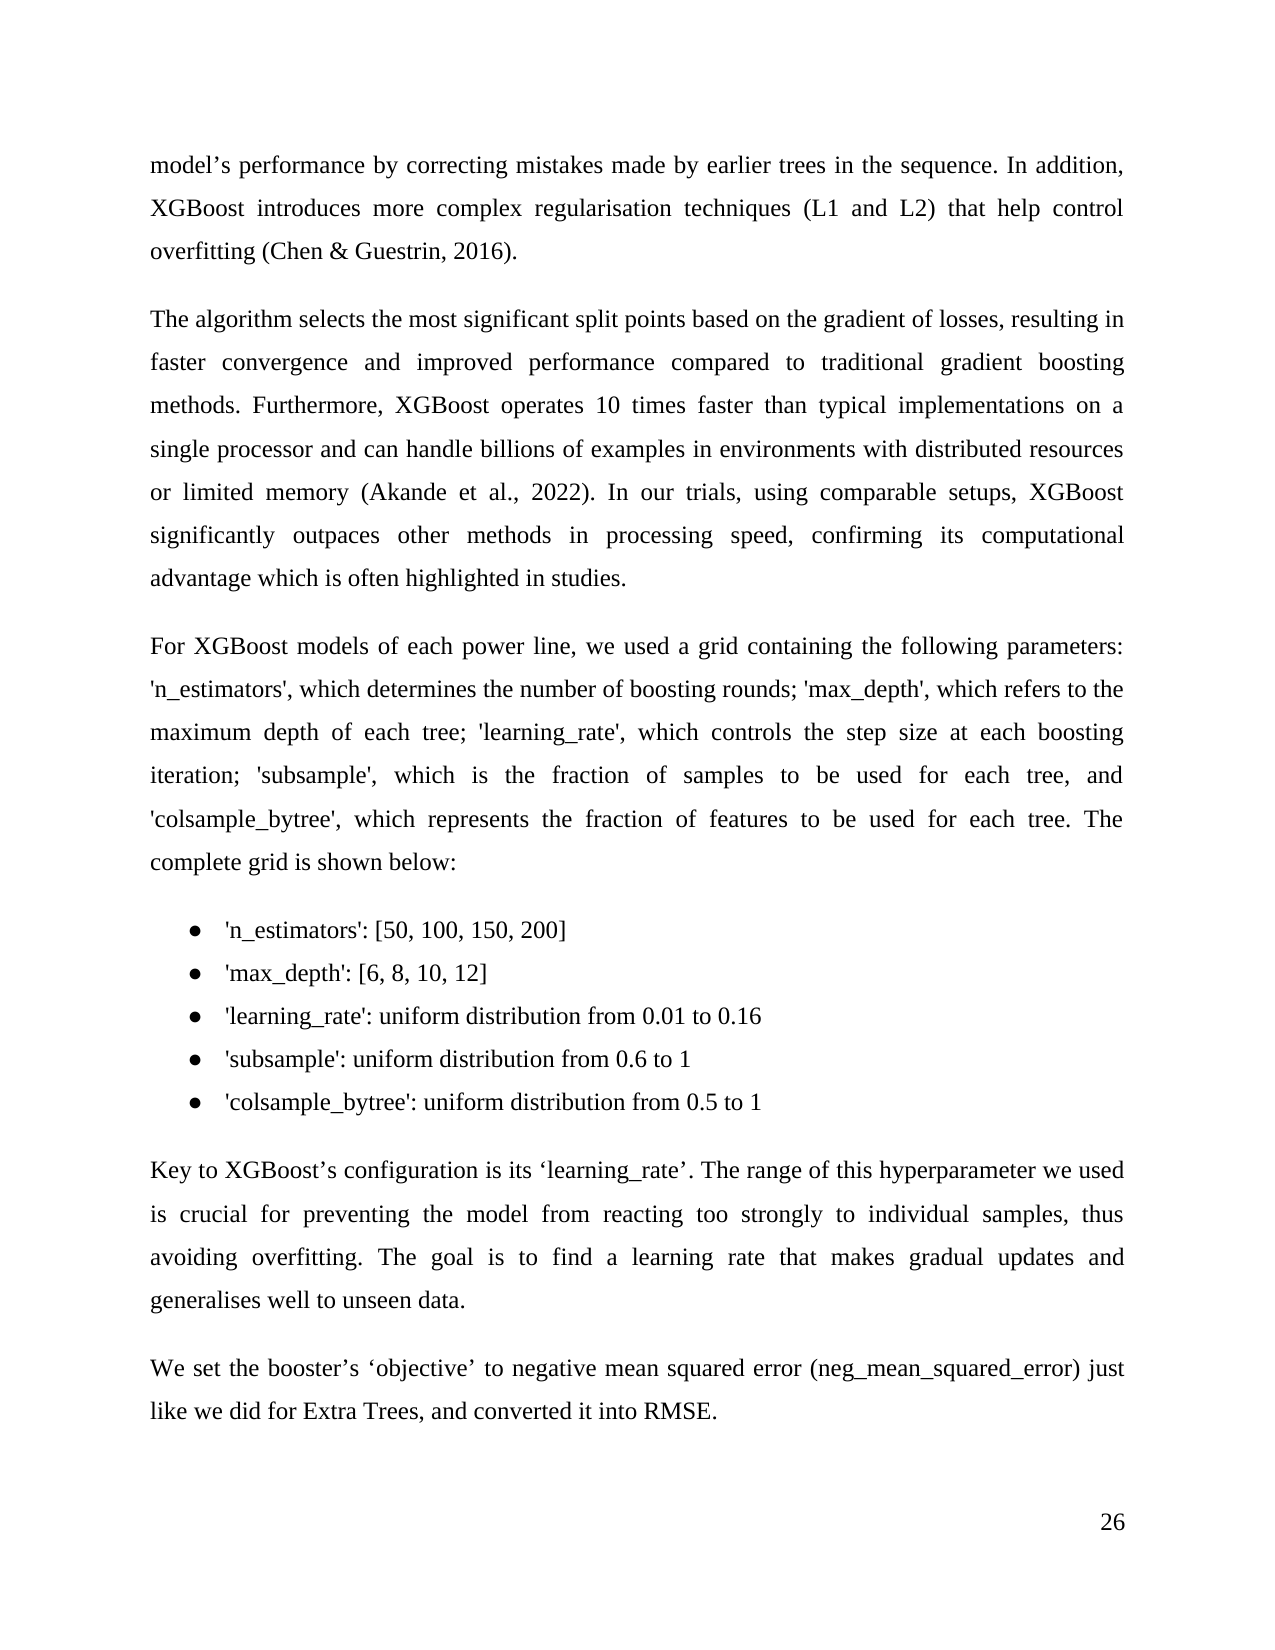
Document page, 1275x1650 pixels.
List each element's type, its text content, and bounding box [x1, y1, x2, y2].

list 'colsample_bytree': uniform distribution from 0.5 to 1 [187, 1087, 1125, 1116]
list 'subsample': uniform distribution from 0.6 to 1 [187, 1044, 1125, 1073]
text We set the booster’s ‘objective’ to negative mean squared error (neg_mean_squared_error) just like we did for Extra Trees, and converted it into RMSE. [150, 1353, 1125, 1425]
text For XGBoost models of each power line, we used a grid containing the following parameters: 'n_estimators', which determines the number of boosting rounds; 'max_depth', which refers to the maximum depth of each tree; 'learning_rate', which controls the step size at each boosting iteration; 'subsample', which is the fraction of samples to be used for each tree, and 'colsample_bytree', which represents the fraction of features to be used for each tree. The complete grid is shown below: [150, 631, 1125, 876]
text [150, 150, 1125, 265]
text Key to XGBoost’s configuration is its ‘learning_rate’. The range of this hyperparameter we used is crucial for preventing the model from reacting too strongly to individual samples, thus avoiding overfitting. The goal is to find a learning rate that makes gradual updates and generalises well to unseen data. [150, 1156, 1125, 1314]
list 'max_depth': [6, 8, 10, 12] [187, 958, 1125, 987]
list 'n_estimators': [50, 100, 150, 200] [187, 915, 1125, 944]
text The algorithm selects the most significant split points based on the gradient of losses, resulting in faster convergence and improved performance compared to traditional gradient boosting methods. Furthermore, XGBoost operates 10 times faster than typical implementations on a single processor and can handle billions of examples in environments with distributed resources or limited memory (Akande et al., 2022). In our trials, using comparable setups, XGBoost significantly outpaces other methods in processing speed, confirming its computational advantage which is often highlighted in studies. [150, 304, 1125, 592]
list 'learning_rate': uniform distribution from 0.01 to 0.16 [187, 1001, 1125, 1030]
